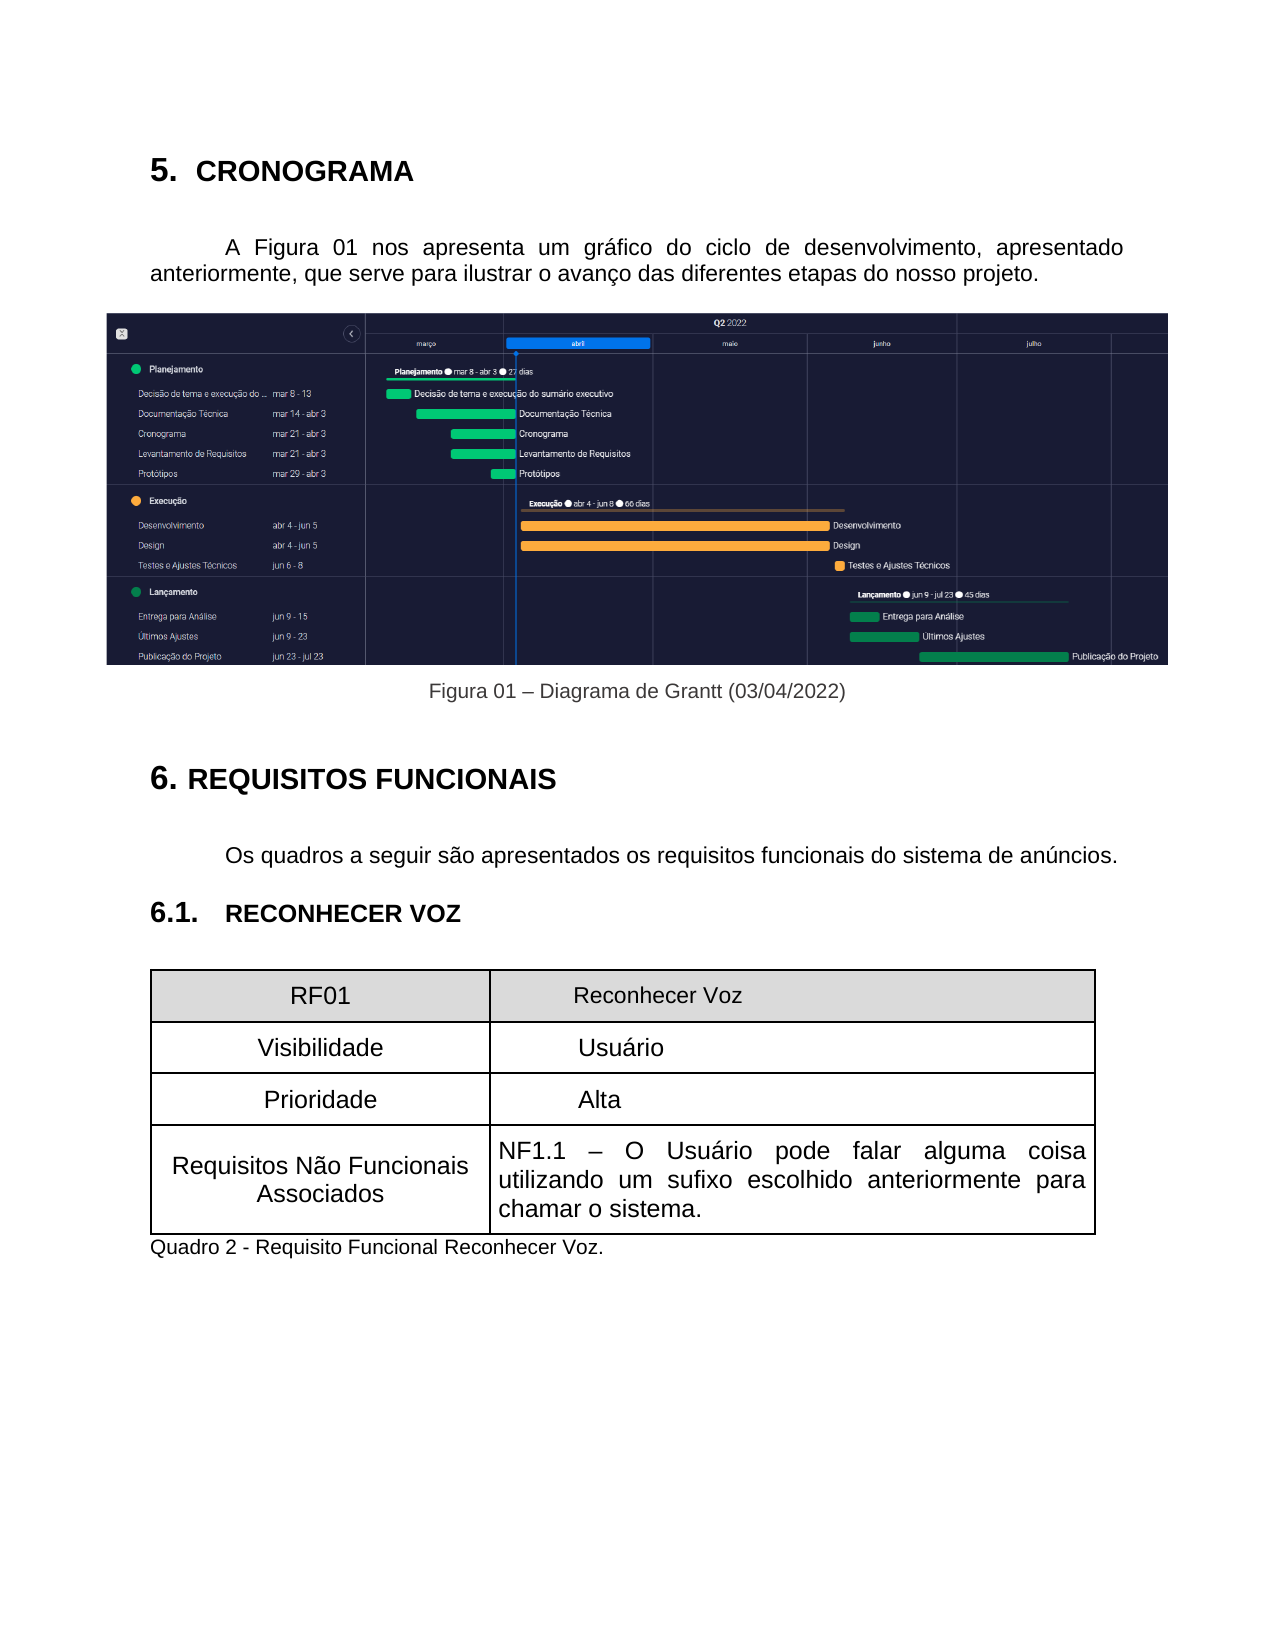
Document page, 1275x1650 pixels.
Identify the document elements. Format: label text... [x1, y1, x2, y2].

text Figura 01 – Diagrama de Grantt (03/04/2022) [150, 679, 1125, 703]
table_header Reconhecer Voz [491, 971, 1094, 1021]
text RECONHECER VOZ [150, 894, 1125, 928]
table_header RF01 [152, 971, 489, 1021]
text A Figura 01 nos apresenta um gráfico do ciclo de desenvolvimento, apresentado anteriormente, que serve para ilustrar o avanço das diferentes etapas do nosso projeto. [150, 234, 1125, 287]
text REQUISITOS FUNCIONAIS [150, 758, 1125, 796]
table_cell Visibilidade [152, 1023, 489, 1072]
text Os quadros a seguir são apresentados os requisitos funcionais do sistema de anúncios. [150, 842, 1125, 868]
table_cell Usuário [491, 1023, 1094, 1072]
text Quadro 2 - Requisito Funcional Reconhecer Voz. [150, 1235, 1125, 1259]
picture [106, 313, 1168, 665]
text CRONOGRAMA [150, 150, 1125, 188]
table_cell Requisitos Não Funcionais Associados [152, 1126, 489, 1233]
table_cell Alta [491, 1074, 1094, 1124]
table_cell Prioridade [152, 1074, 489, 1124]
table_cell NF1.1 – O Usuário pode falar alguma coisa utilizando um sufixo escolhido anteriormente para chamar o sistema. [491, 1126, 1094, 1233]
